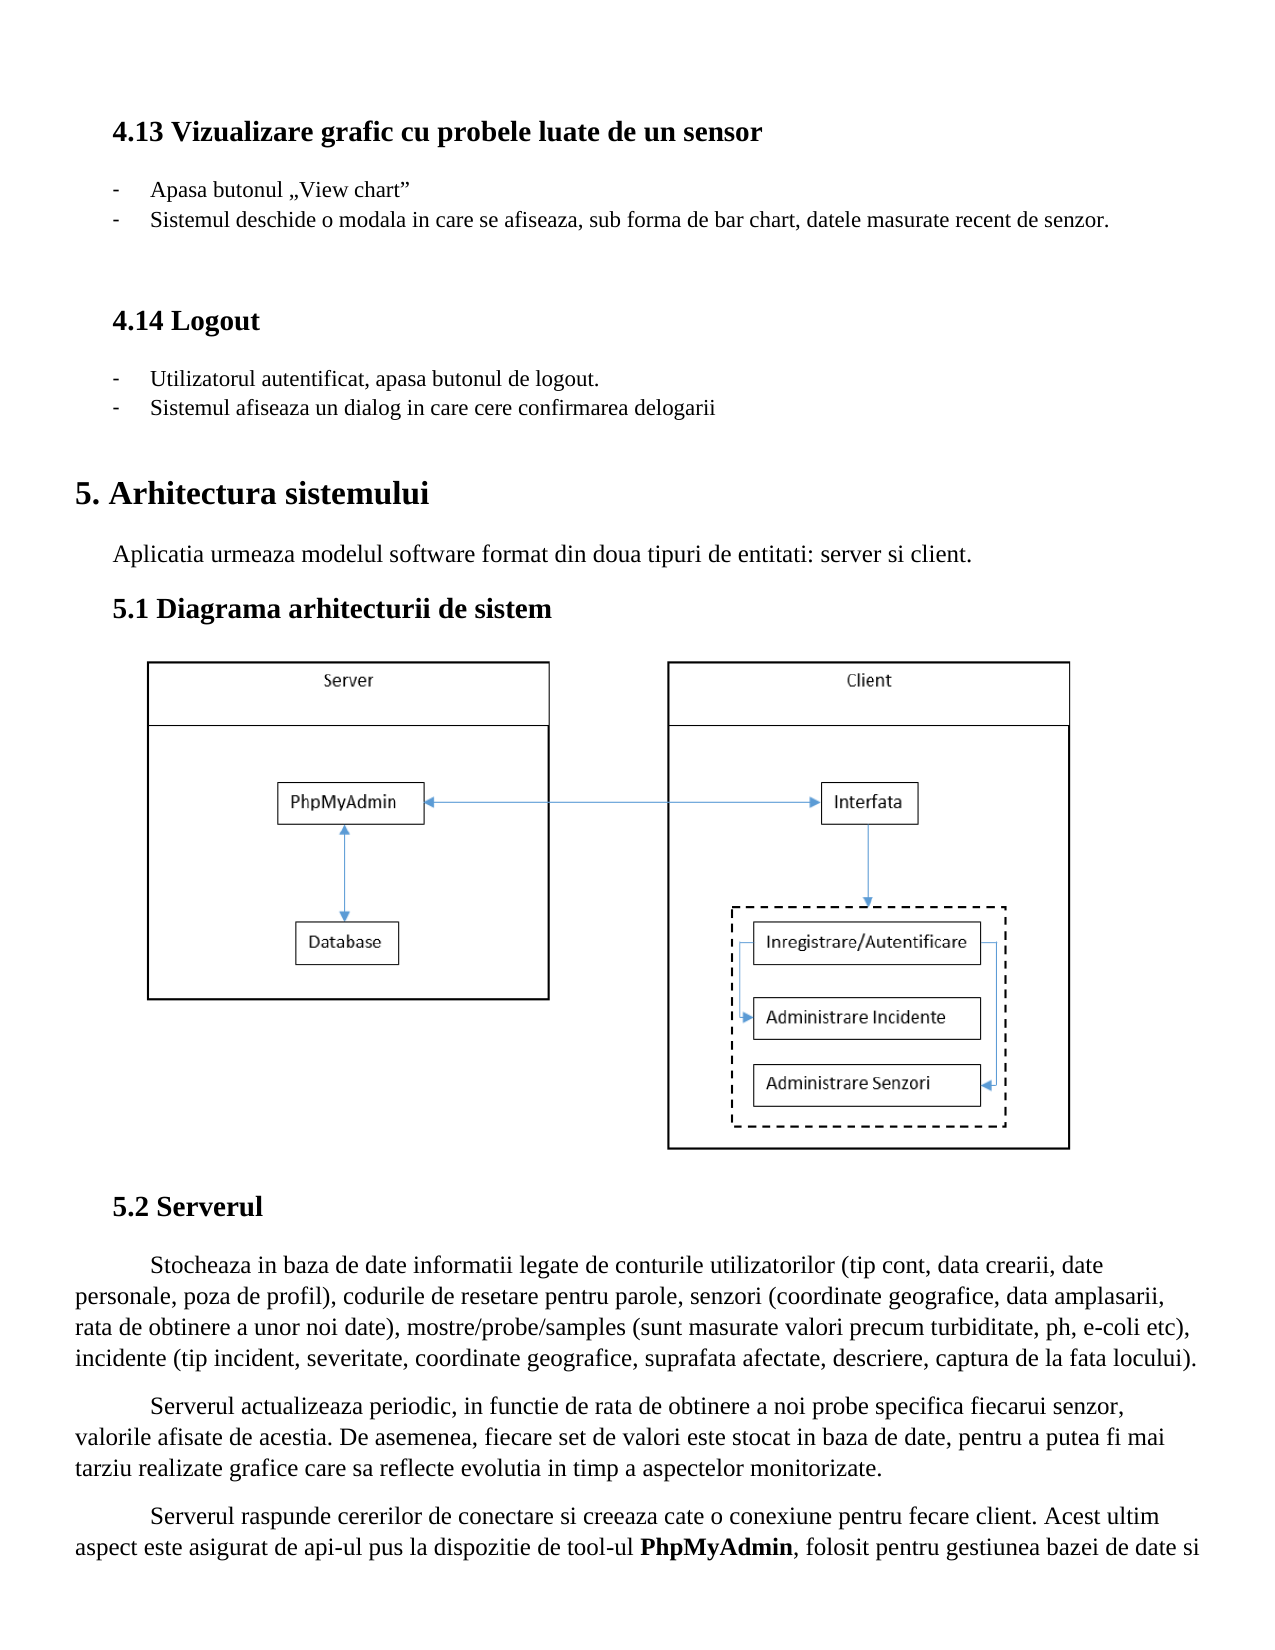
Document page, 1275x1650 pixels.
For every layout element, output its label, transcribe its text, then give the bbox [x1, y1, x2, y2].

text Aplicatia urmeaza modelul software format din doua tipuri de entitati: server si client. [75, 539, 1200, 568]
text Serverul actualizeaza periodic, in functie de rata de obtinere a noi probe specifica fiecarui senzor, valorile afisate de acestia. De asemenea, fiecare set de valori este stocat in baza de date, pentru a putea fi mai tarziu realizate grafice care sa reflecte evolutia in timp a aspectelor monitorizate. [75, 1391, 1200, 1482]
text Stocheaza in baza de date informatii legate de conturile utilizatorilor (tip cont, data crearii, date personale, poza de profil), codurile de resetare pentru parole, senzori (coordinate geografice, data amplasarii, rata de obtinere a unor noi date), mostre/probe/samples (sunt masurate valori precum turbiditate, ph, e-coli etc), incidente (tip incident, severitate, coordinate geografice, suprafata afectate, descriere, captura de la fata locului). [75, 1250, 1200, 1372]
picture [112, 652, 1088, 1167]
list Apasa butonul „View chart” [75, 176, 1200, 203]
subtitle 5.1 Diagrama arhitecturii de sistem [75, 591, 1200, 625]
list Sistemul afiseaza un dialog in care cere confirmarea delogarii [75, 393, 1200, 421]
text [75, 1501, 1200, 1561]
subtitle 4.13 Vizualizare grafic cu probele luate de un sensor [75, 114, 1200, 148]
list Sistemul deschide o modala in care se afiseaza, sub forma de bar chart, datele masurate recent de senzor. [75, 205, 1200, 233]
subtitle 4.14 Logout [75, 303, 1200, 336]
subtitle 5. Arhitectura sistemului [75, 473, 1200, 511]
list Utilizatorul autentificat, apasa butonul de logout. [75, 364, 1200, 392]
subtitle 5.2 Serverul [75, 1189, 1200, 1223]
